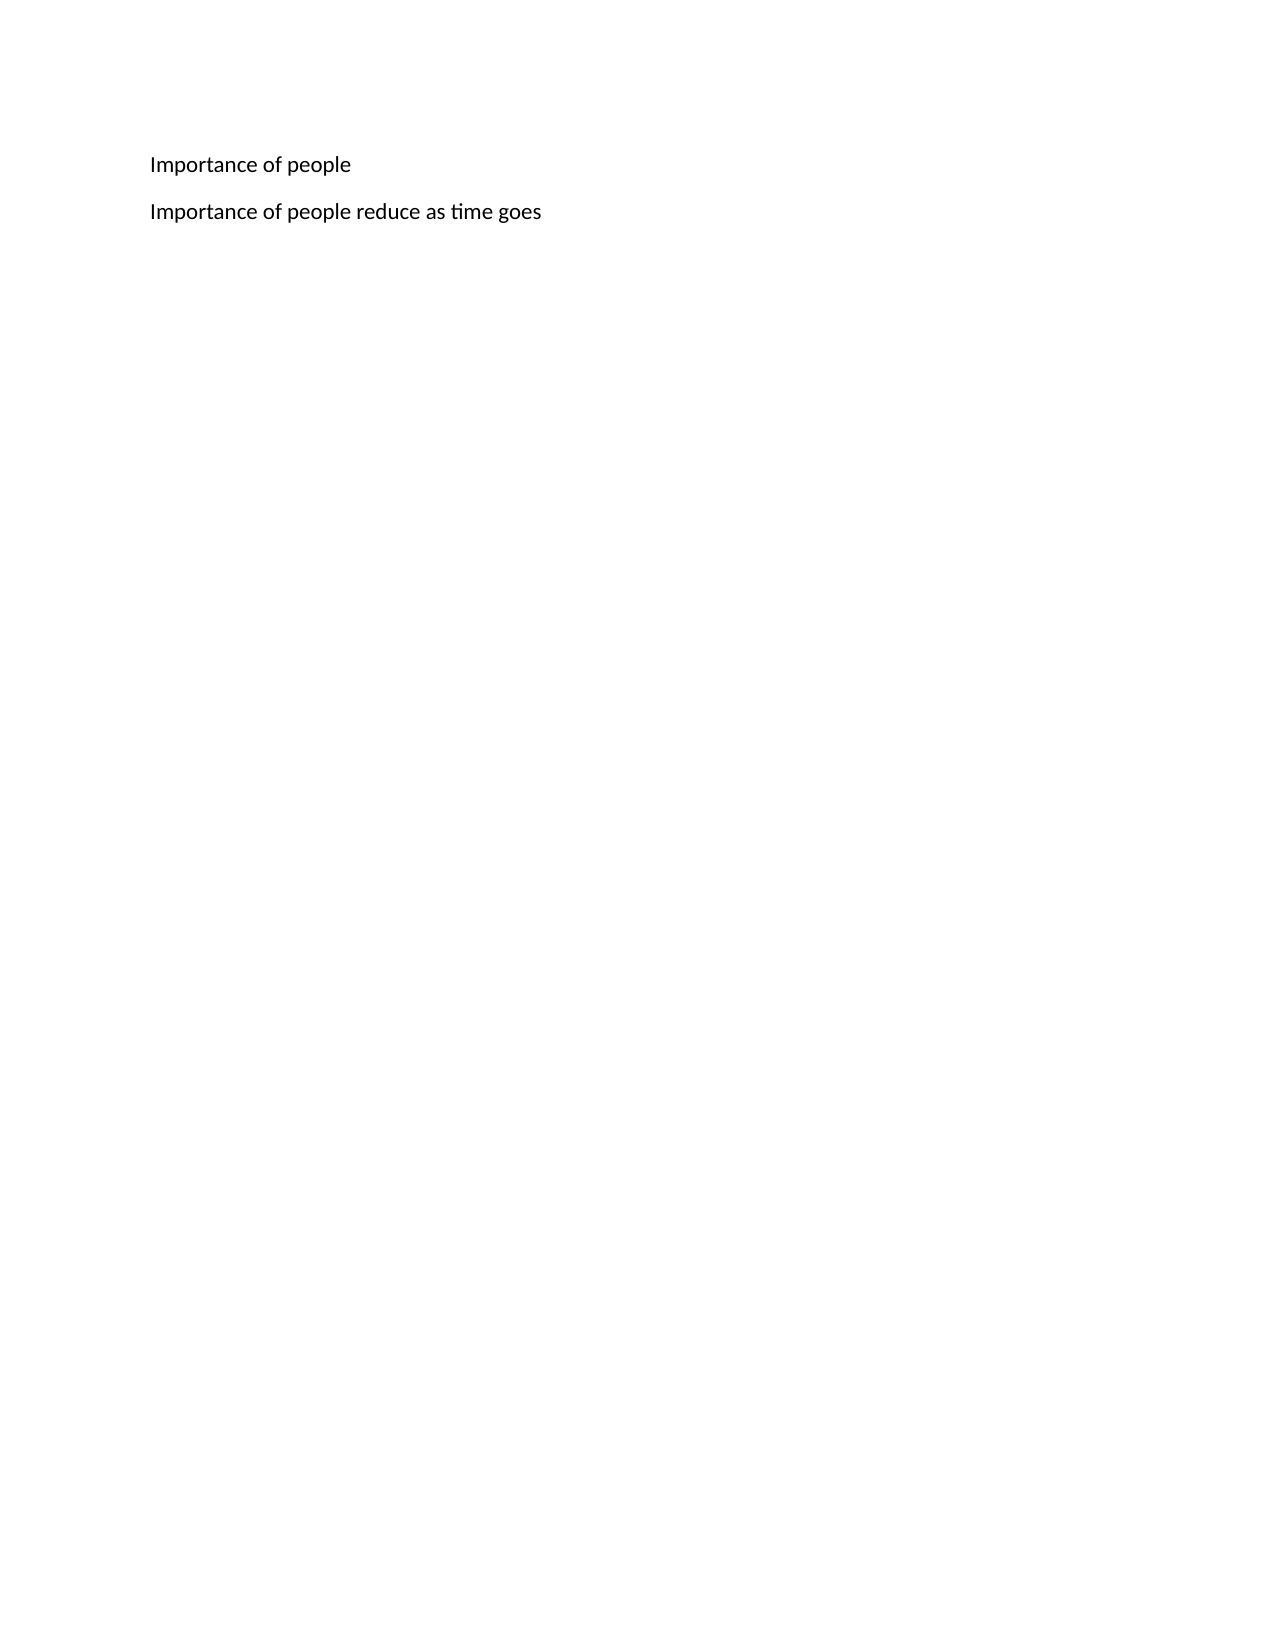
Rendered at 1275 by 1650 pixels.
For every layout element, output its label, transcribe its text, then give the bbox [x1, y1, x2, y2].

text Importance of people reduce as time goes [150, 197, 1125, 225]
text Importance of people [150, 150, 1125, 178]
